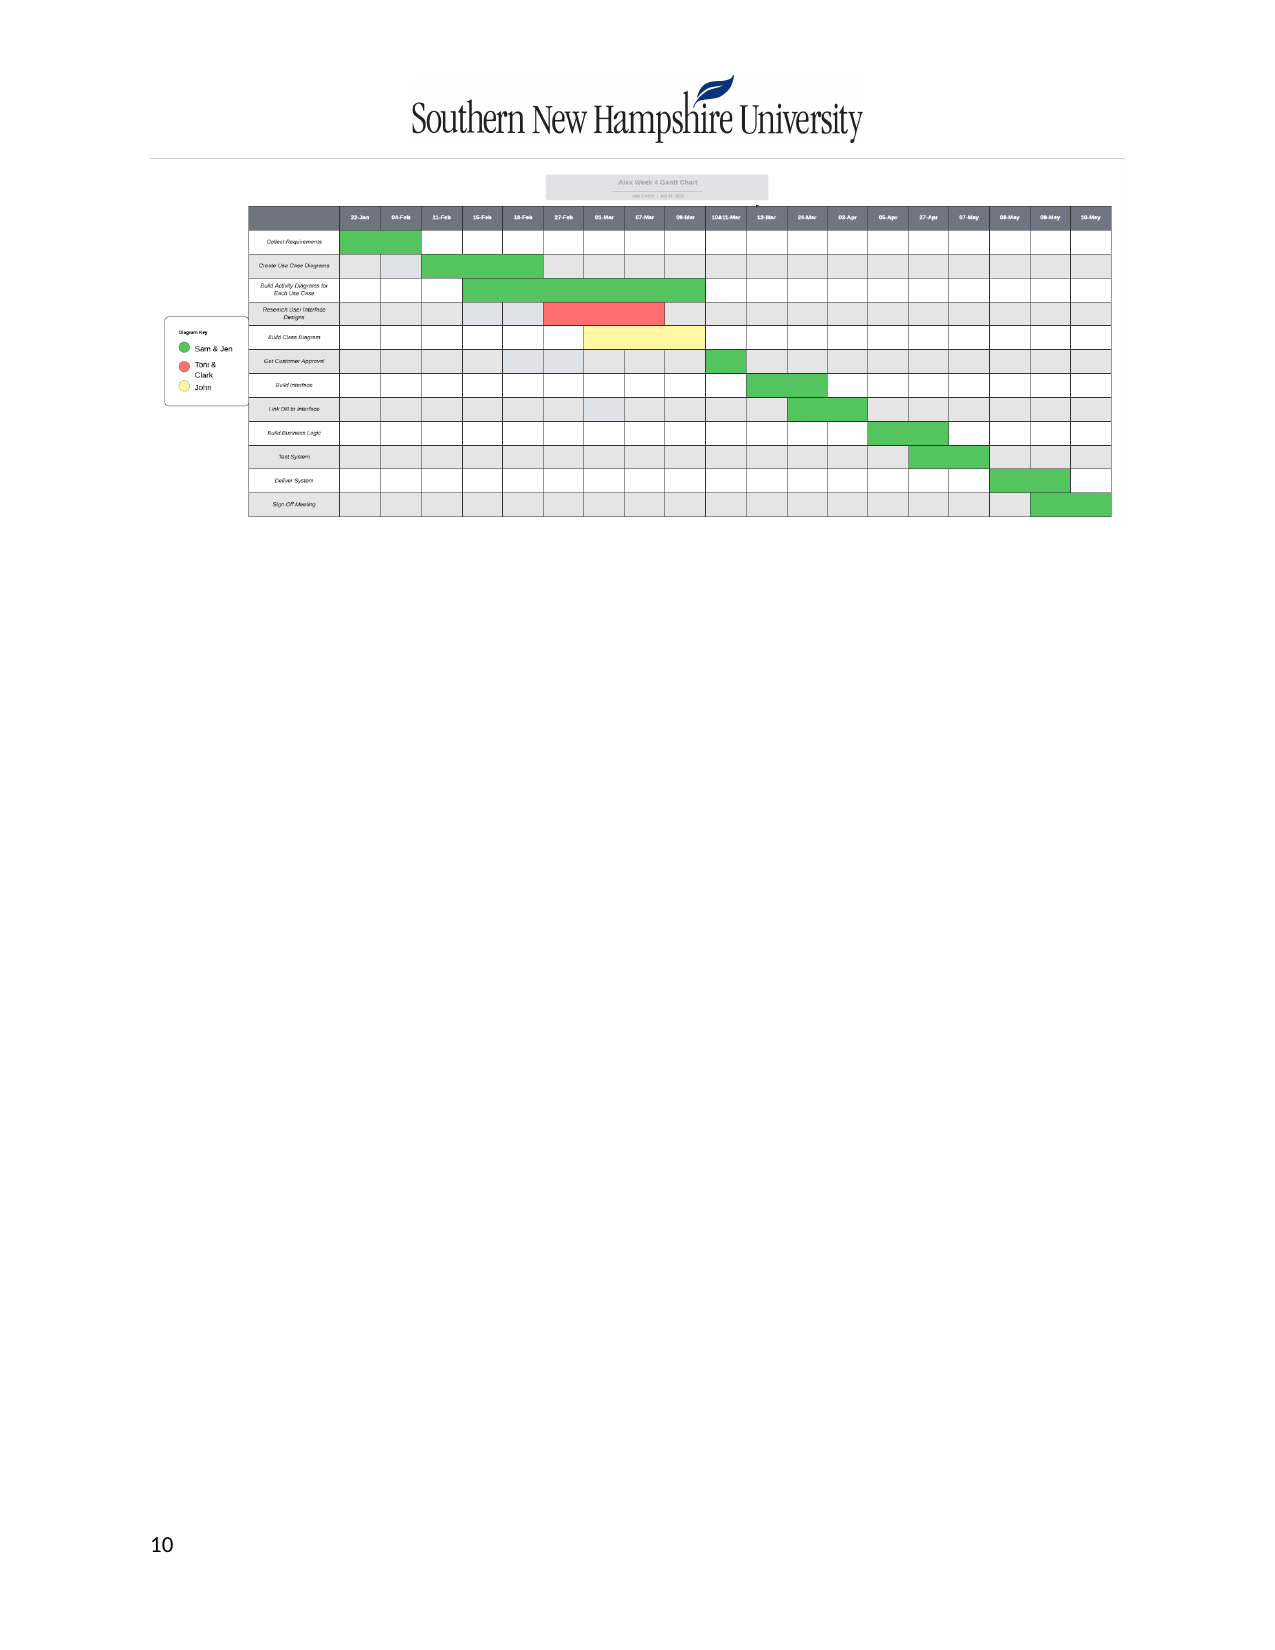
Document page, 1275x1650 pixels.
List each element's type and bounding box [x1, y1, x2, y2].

picture [412, 75, 863, 143]
picture [150, 158, 1125, 531]
